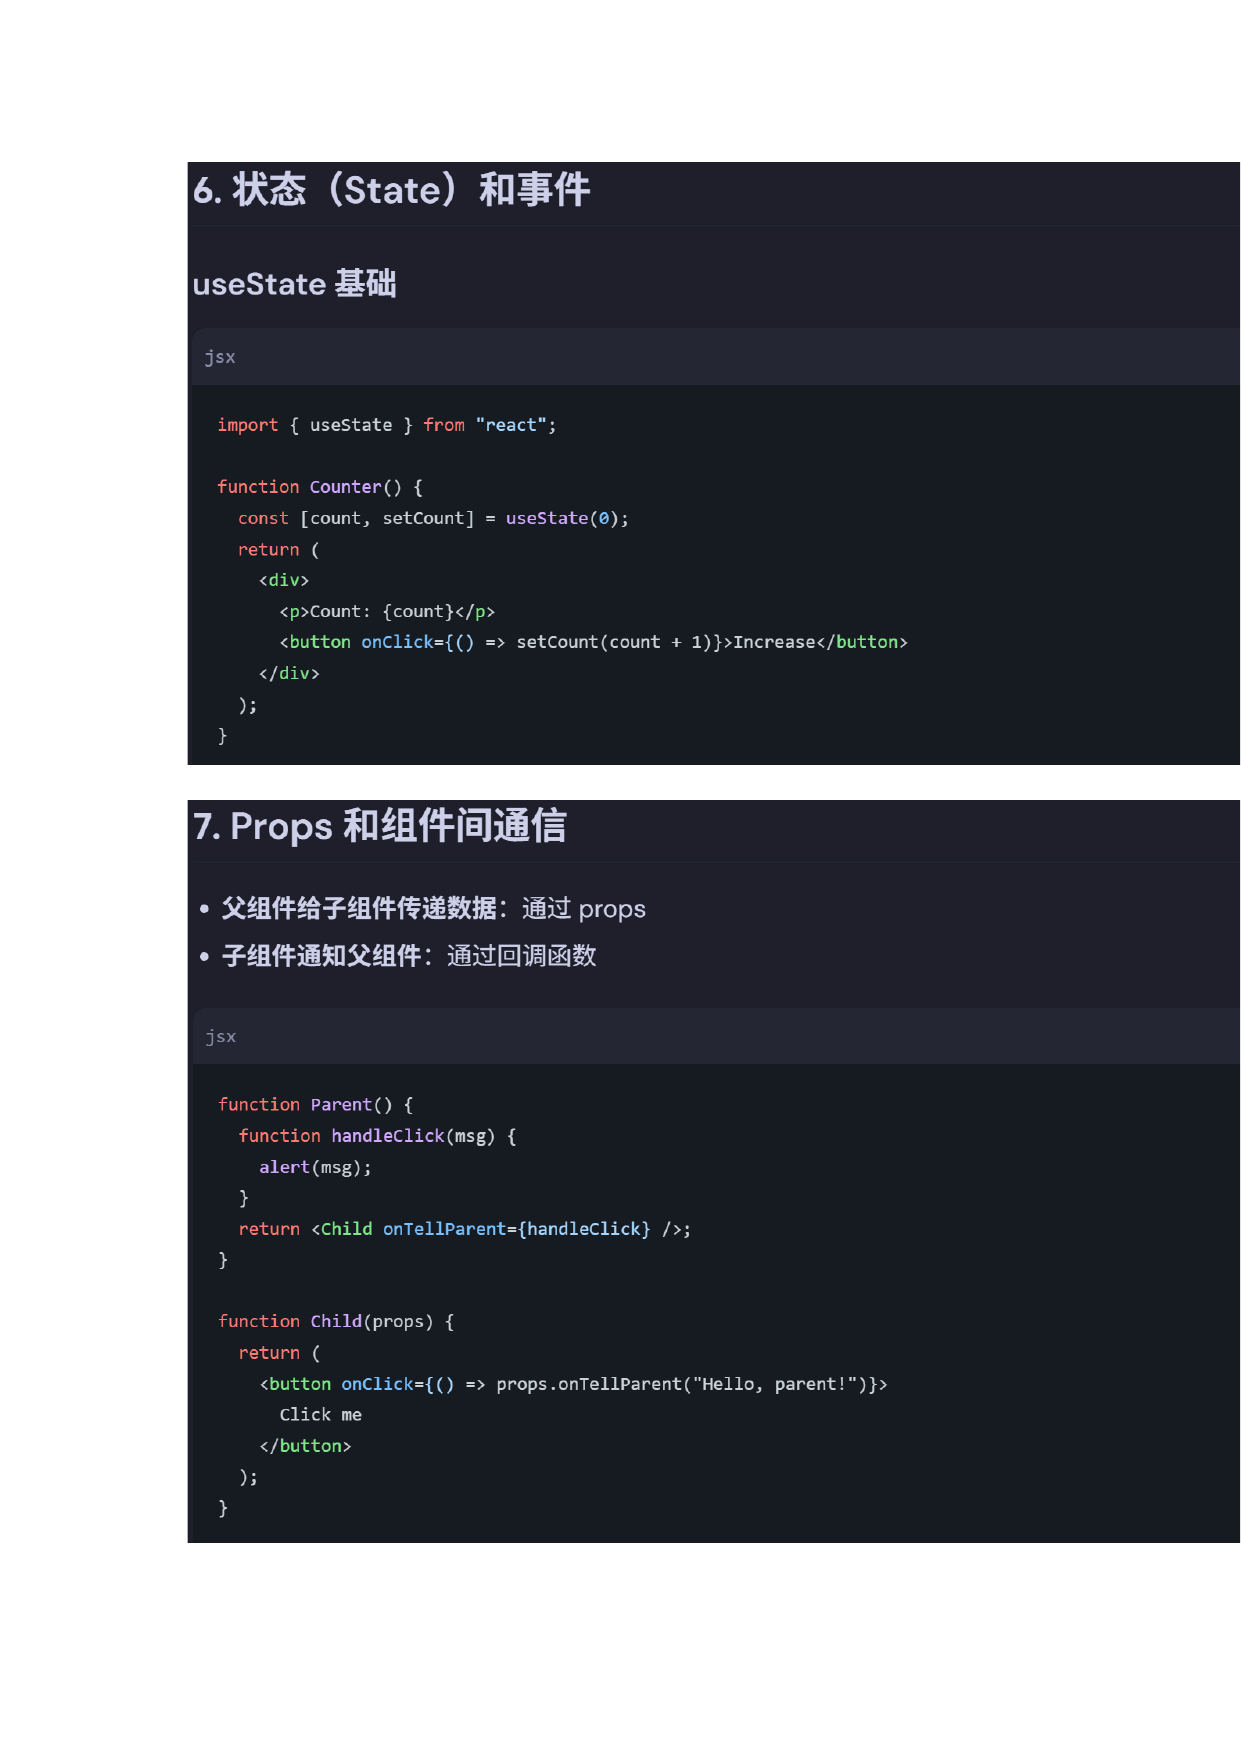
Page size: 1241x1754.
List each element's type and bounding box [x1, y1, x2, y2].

picture [187, 800, 1241, 1543]
picture [187, 162, 1241, 765]
